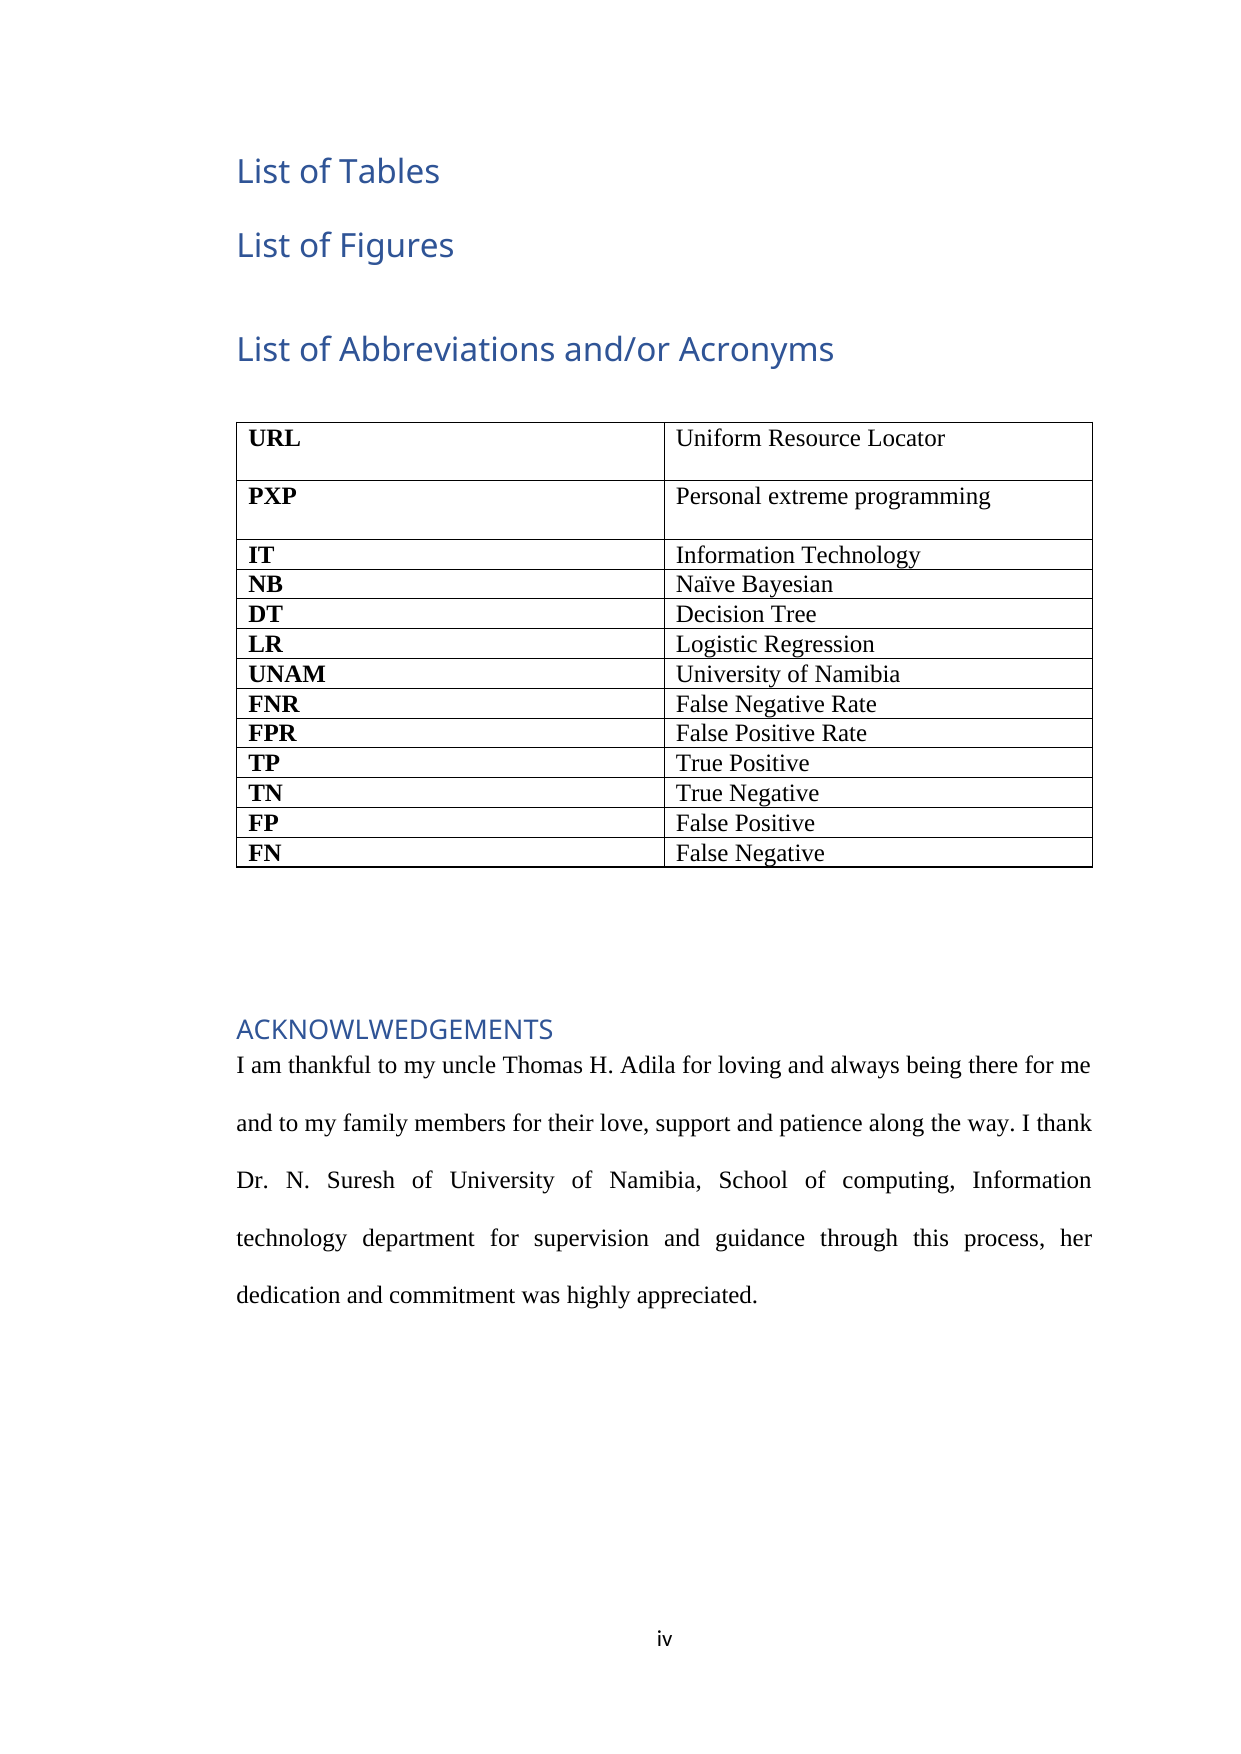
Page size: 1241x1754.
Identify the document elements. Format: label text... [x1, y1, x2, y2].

table_cell False Positive Rate [665, 719, 1092, 747]
table_cell PXP [237, 481, 664, 539]
subtitle List of Tables [236, 148, 1092, 193]
table_cell FPR [237, 719, 664, 747]
table_cell NB [237, 570, 664, 598]
subtitle List of Abbreviations and/or Acronyms [236, 326, 1092, 371]
table_cell Personal extreme programming [665, 481, 1092, 539]
table_cell Logistic Regression [665, 629, 1092, 658]
table_cell Information Technology [665, 540, 1092, 568]
table_cell TN [237, 778, 664, 807]
text I am thankful to my uncle Thomas H. Adila for loving and always being there for me and to my family members for their love, support and patience along the way. I thank Dr. N. Suresh of University of Namibia, School of computing, Information technology department for supervision and guidance through this process, her dedication and commitment was highly appreciated. [236, 1050, 1092, 1309]
table_cell True Positive [665, 748, 1092, 777]
subtitle List of Figures [236, 222, 1092, 267]
table_cell TP [237, 748, 664, 777]
table_cell LR [237, 629, 664, 658]
subtitle ACKNOWLWEDGEMENTS [236, 1011, 1092, 1047]
table_cell FNR [237, 689, 664, 717]
table_cell UNAM [237, 659, 664, 688]
table_header URL [237, 423, 664, 480]
table_cell Decision Tree [665, 599, 1092, 628]
table_cell DT [237, 599, 664, 628]
table_cell Naïve Bayesian [665, 570, 1092, 598]
table_cell False Positive [665, 808, 1092, 837]
table_cell FN [237, 838, 664, 866]
table_cell False Negative [665, 838, 1092, 866]
table_cell False Negative Rate [665, 689, 1092, 717]
table_cell FP [237, 808, 664, 837]
table_cell University of Namibia [665, 659, 1092, 688]
table_cell True Negative [665, 778, 1092, 807]
table_header Uniform Resource Locator [665, 423, 1092, 480]
table_cell IT [237, 540, 664, 568]
